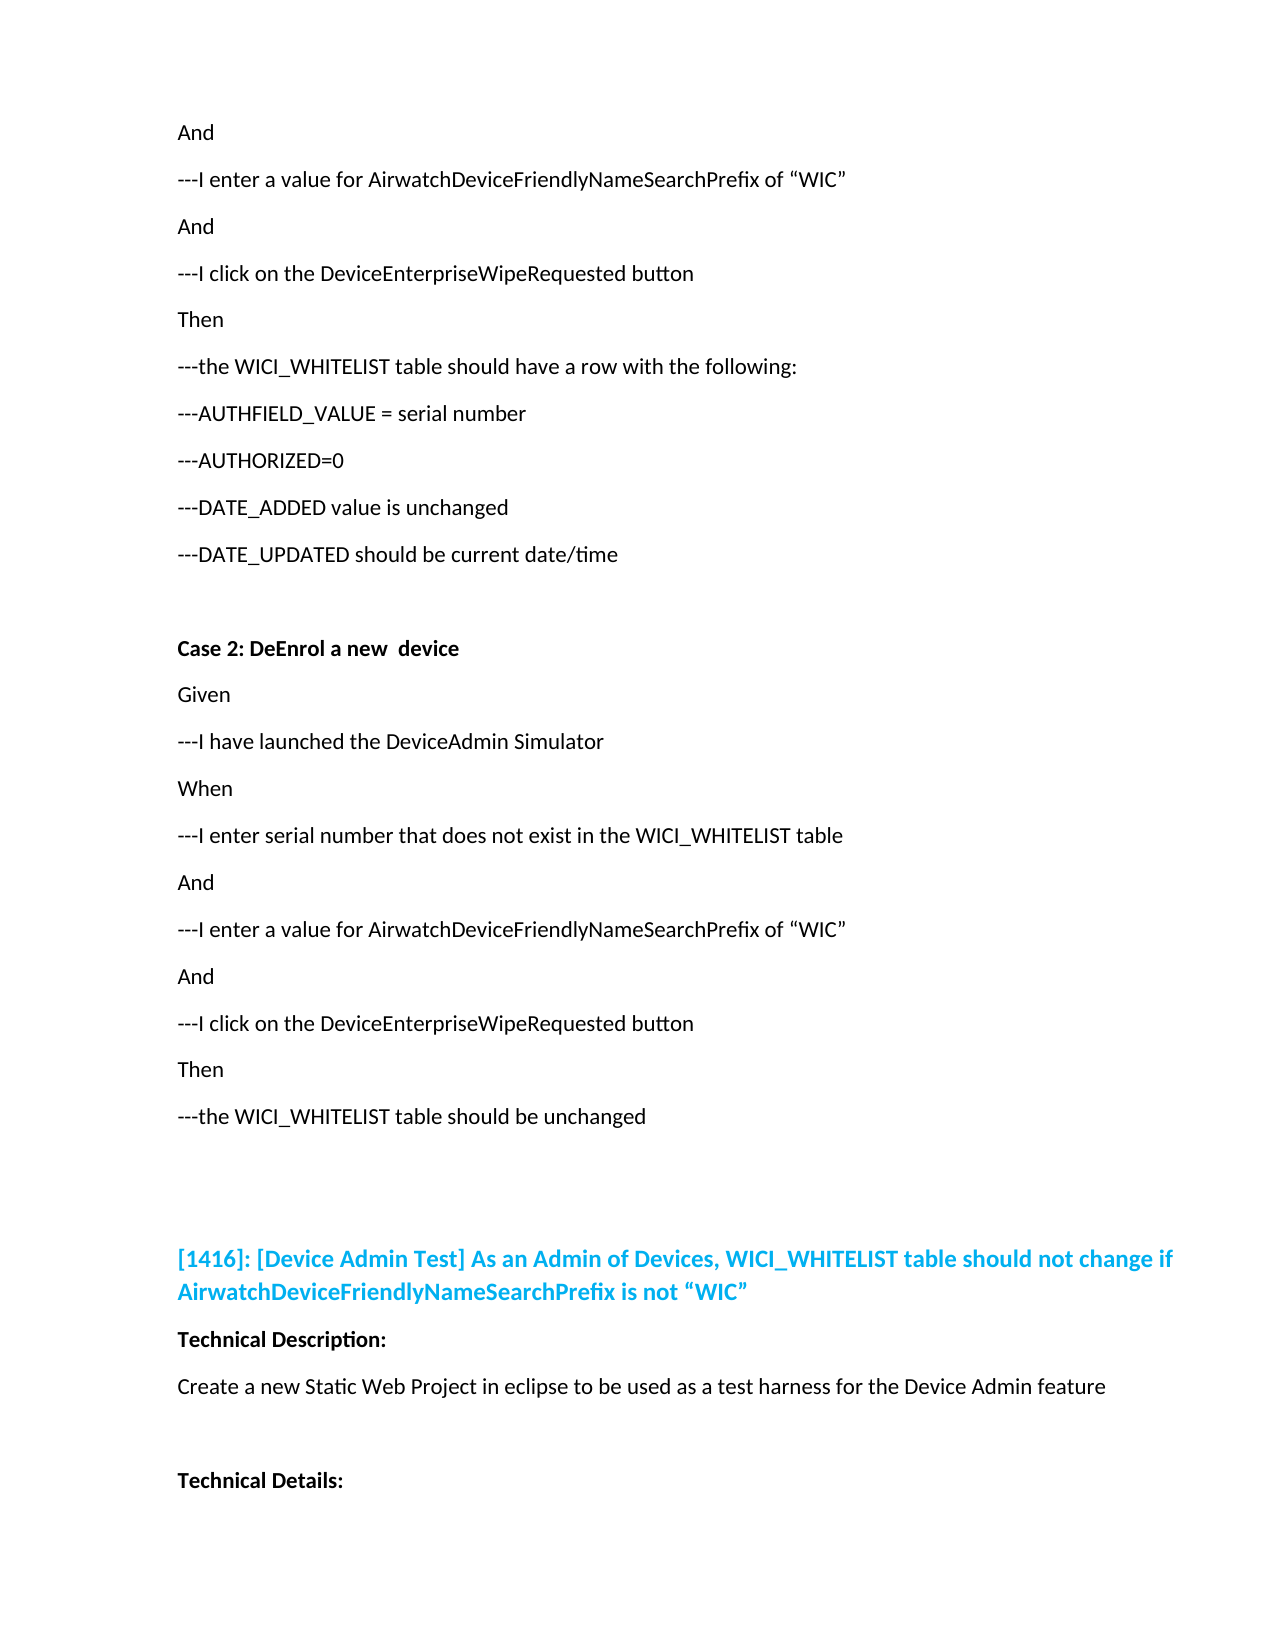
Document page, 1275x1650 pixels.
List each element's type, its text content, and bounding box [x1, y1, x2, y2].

text ---DATE_UPDATED should be current date/time [177, 540, 1186, 568]
text ---AUTHORIZED=0 [177, 446, 1186, 474]
text Create a new Static Web Project in eclipse to be used as a test harness for the Device Admin feature [177, 1372, 1186, 1401]
text ---I enter serial number that does not exist in the WICI_WHITELIST table [177, 821, 1186, 849]
text And [177, 868, 1186, 896]
text ---I have launched the DeviceAdmin Simulator [177, 727, 1186, 756]
text Technical Description: [177, 1326, 1186, 1354]
text And [177, 962, 1186, 990]
text Given [177, 681, 1186, 709]
text ---the WICI_WHITELIST table should have a row with the following: [177, 352, 1186, 381]
text ---I click on the DeviceEnterpriseWipeRequested button [177, 1009, 1186, 1037]
text ---I click on the DeviceEnterpriseWipeRequested button [177, 259, 1186, 287]
text Case 2: DeEnrol a new device [177, 634, 1186, 662]
text Then [177, 306, 1186, 334]
text ---the WICI_WHITELIST table should be unchanged [177, 1102, 1186, 1131]
text Technical Details: [177, 1466, 1186, 1494]
text And [177, 212, 1186, 240]
text And [177, 118, 1186, 146]
text Then [177, 1056, 1186, 1084]
text When [177, 774, 1186, 802]
text ---I enter a value for AirwatchDeviceFriendlyNameSearchPrefix of “WIC” [177, 915, 1186, 943]
text ---DATE_ADDED value is unchanged [177, 493, 1186, 521]
text [1416]: [Device Admin Test] As an Admin of Devices, WICI_WHITELIST table should not change if AirwatchDeviceFriendlyNameSearchPrefix is not “WIC” [177, 1243, 1186, 1307]
text ---AUTHFIELD_VALUE = serial number [177, 399, 1186, 427]
text ---I enter a value for AirwatchDeviceFriendlyNameSearchPrefix of “WIC” [177, 165, 1186, 193]
